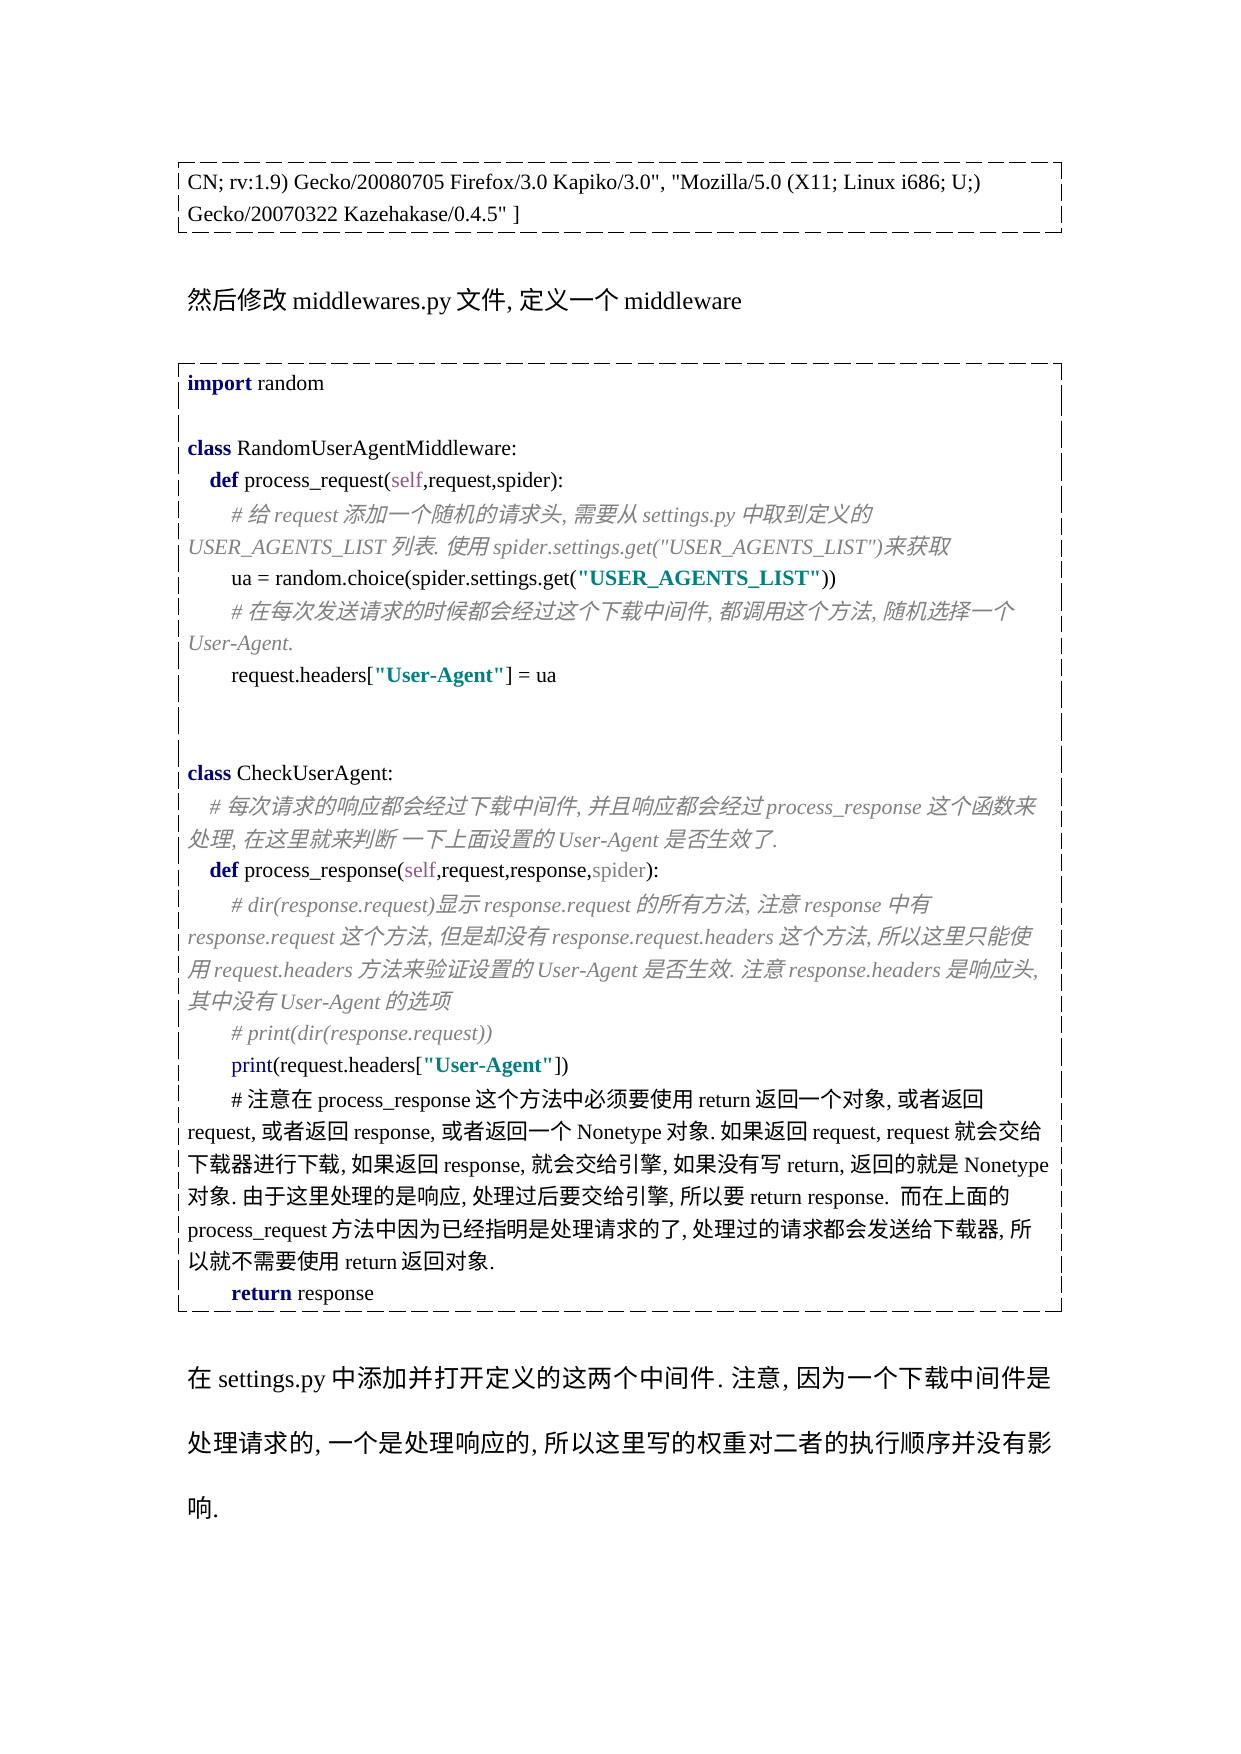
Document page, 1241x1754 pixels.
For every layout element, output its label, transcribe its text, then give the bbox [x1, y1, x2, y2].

text # 注意在process_response这个方法中必须要使用return返回一个对象, 或者返回request, 或者返回response, 或者返回一个Nonetype对象. 如果返回request, request就会交给下载器进行下载, 如果返回response, 就会交给引擎, 如果没有写return, 返回的就是Nonetype对象. 由于这里处理的是响应, 处理过后要交给引擎, 所以要return response. 而在上面的process_request方法中因为已经指明是处理请求的了, 处理过的请求都会发送给下载器, 所以就不需要使用return返回对象. [187, 1081, 1053, 1273]
text return response [178, 1273, 1062, 1312]
text # 在每次发送请求的时候都会经过这个下载中间件, 都调用这个方法, 随机选择一个User-Agent. [187, 594, 1053, 659]
text import random [178, 363, 1062, 399]
text 然后修改middlewares.py文件, 定义一个middleware [187, 266, 1053, 331]
text def process_response(self,request,response,spider): [187, 854, 1053, 886]
text class CheckUserAgent: [187, 756, 1053, 789]
text class RandomUserAgentMiddleware: [187, 431, 1053, 464]
text # 给request添加一个随机的请求头, 需要从settings.py中取到定义的USER_AGENTS_LIST列表. 使用spider.settings.get("USER_AGENTS_LIST")来获取 [187, 496, 1053, 561]
text # 每次请求的响应都会经过下载中间件, 并且响应都会经过process_response这个函数来处理, 在这里就来判断 一下上面设置的User-Agent是否生效了. [187, 789, 1053, 854]
text request.headers["User-Agent"] = ua [187, 659, 1053, 691]
text print(request.headers["User-Agent"]) [187, 1049, 1053, 1081]
text 在settings.py中添加并打开定义的这两个中间件. 注意, 因为一个下载中间件是处理请求的, 一个是处理响应的, 所以这里写的权重对二者的执行顺序并没有影响. [187, 1344, 1053, 1539]
text def process_request(self,request,spider): [187, 464, 1053, 496]
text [178, 162, 1062, 233]
text # print(dir(response.request)) [187, 1016, 1053, 1049]
text ua = random.choice(spider.settings.get("USER_AGENTS_LIST")) [187, 561, 1053, 594]
text # dir(response.request)显示response.request的所有方法, 注意response中有response.request这个方法, 但是却没有response.request.headers这个方法, 所以这里只能使用request.headers方法来验证设置的User-Agent是否生效. 注意response.headers是响应头, 其中没有User-Agent的选项 [187, 886, 1053, 1016]
